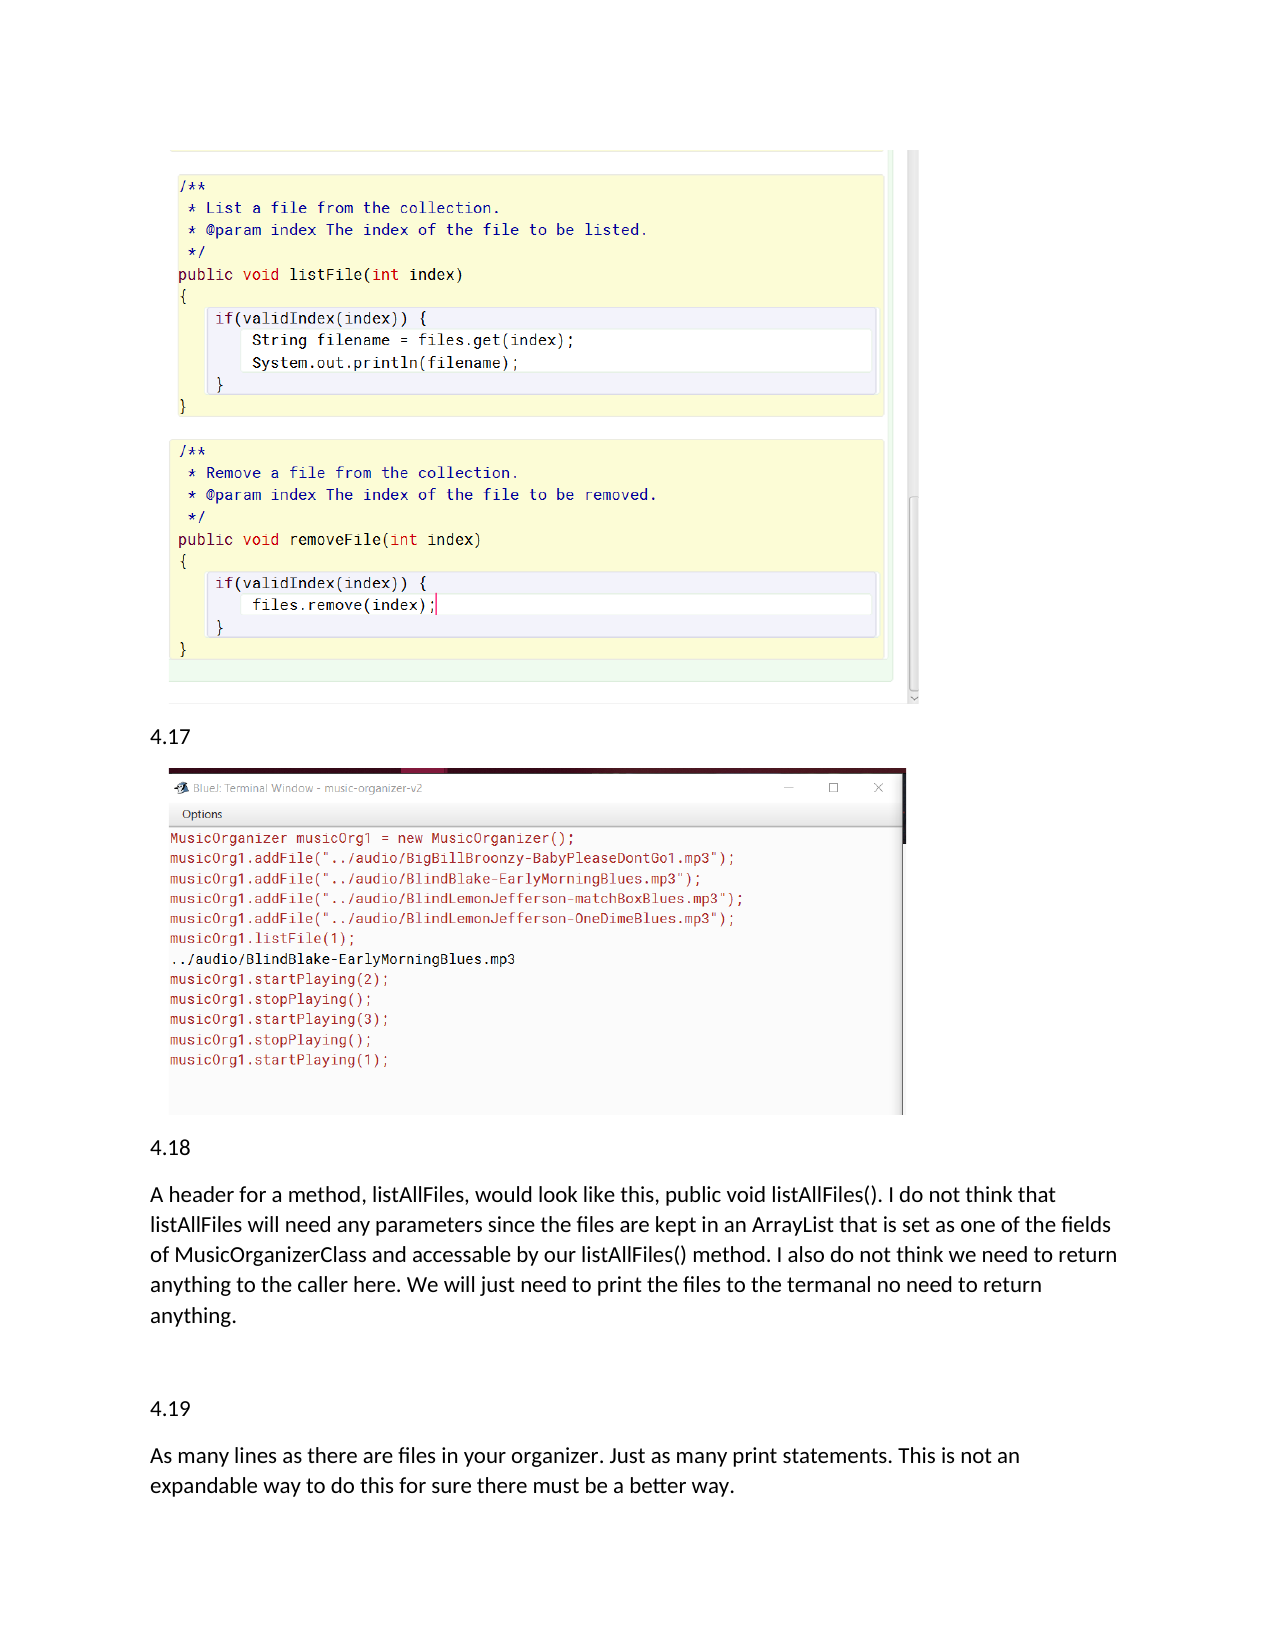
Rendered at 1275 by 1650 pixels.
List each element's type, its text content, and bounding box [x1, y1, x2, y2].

text 4.17 [150, 722, 1125, 750]
text As many lines as there are files in your organizer. Just as many print statements. This is not an expandable way to do this for sure there must be a better way. [150, 1441, 1125, 1499]
text 4.19 [150, 1394, 1125, 1422]
text 4.18 [150, 1133, 1125, 1161]
text A header for a method, listAllFiles, would look like this, public void listAllFiles(). I do not think that listAllFiles will need any parameters since the files are kept in an ArrayList that is set as one of the fields of MusicOrganizerClass and accessable by our listAllFiles() method. I also do not think we need to return anything to the caller here. We will just need to print the files to the termanal no need to return anything. [150, 1180, 1125, 1329]
